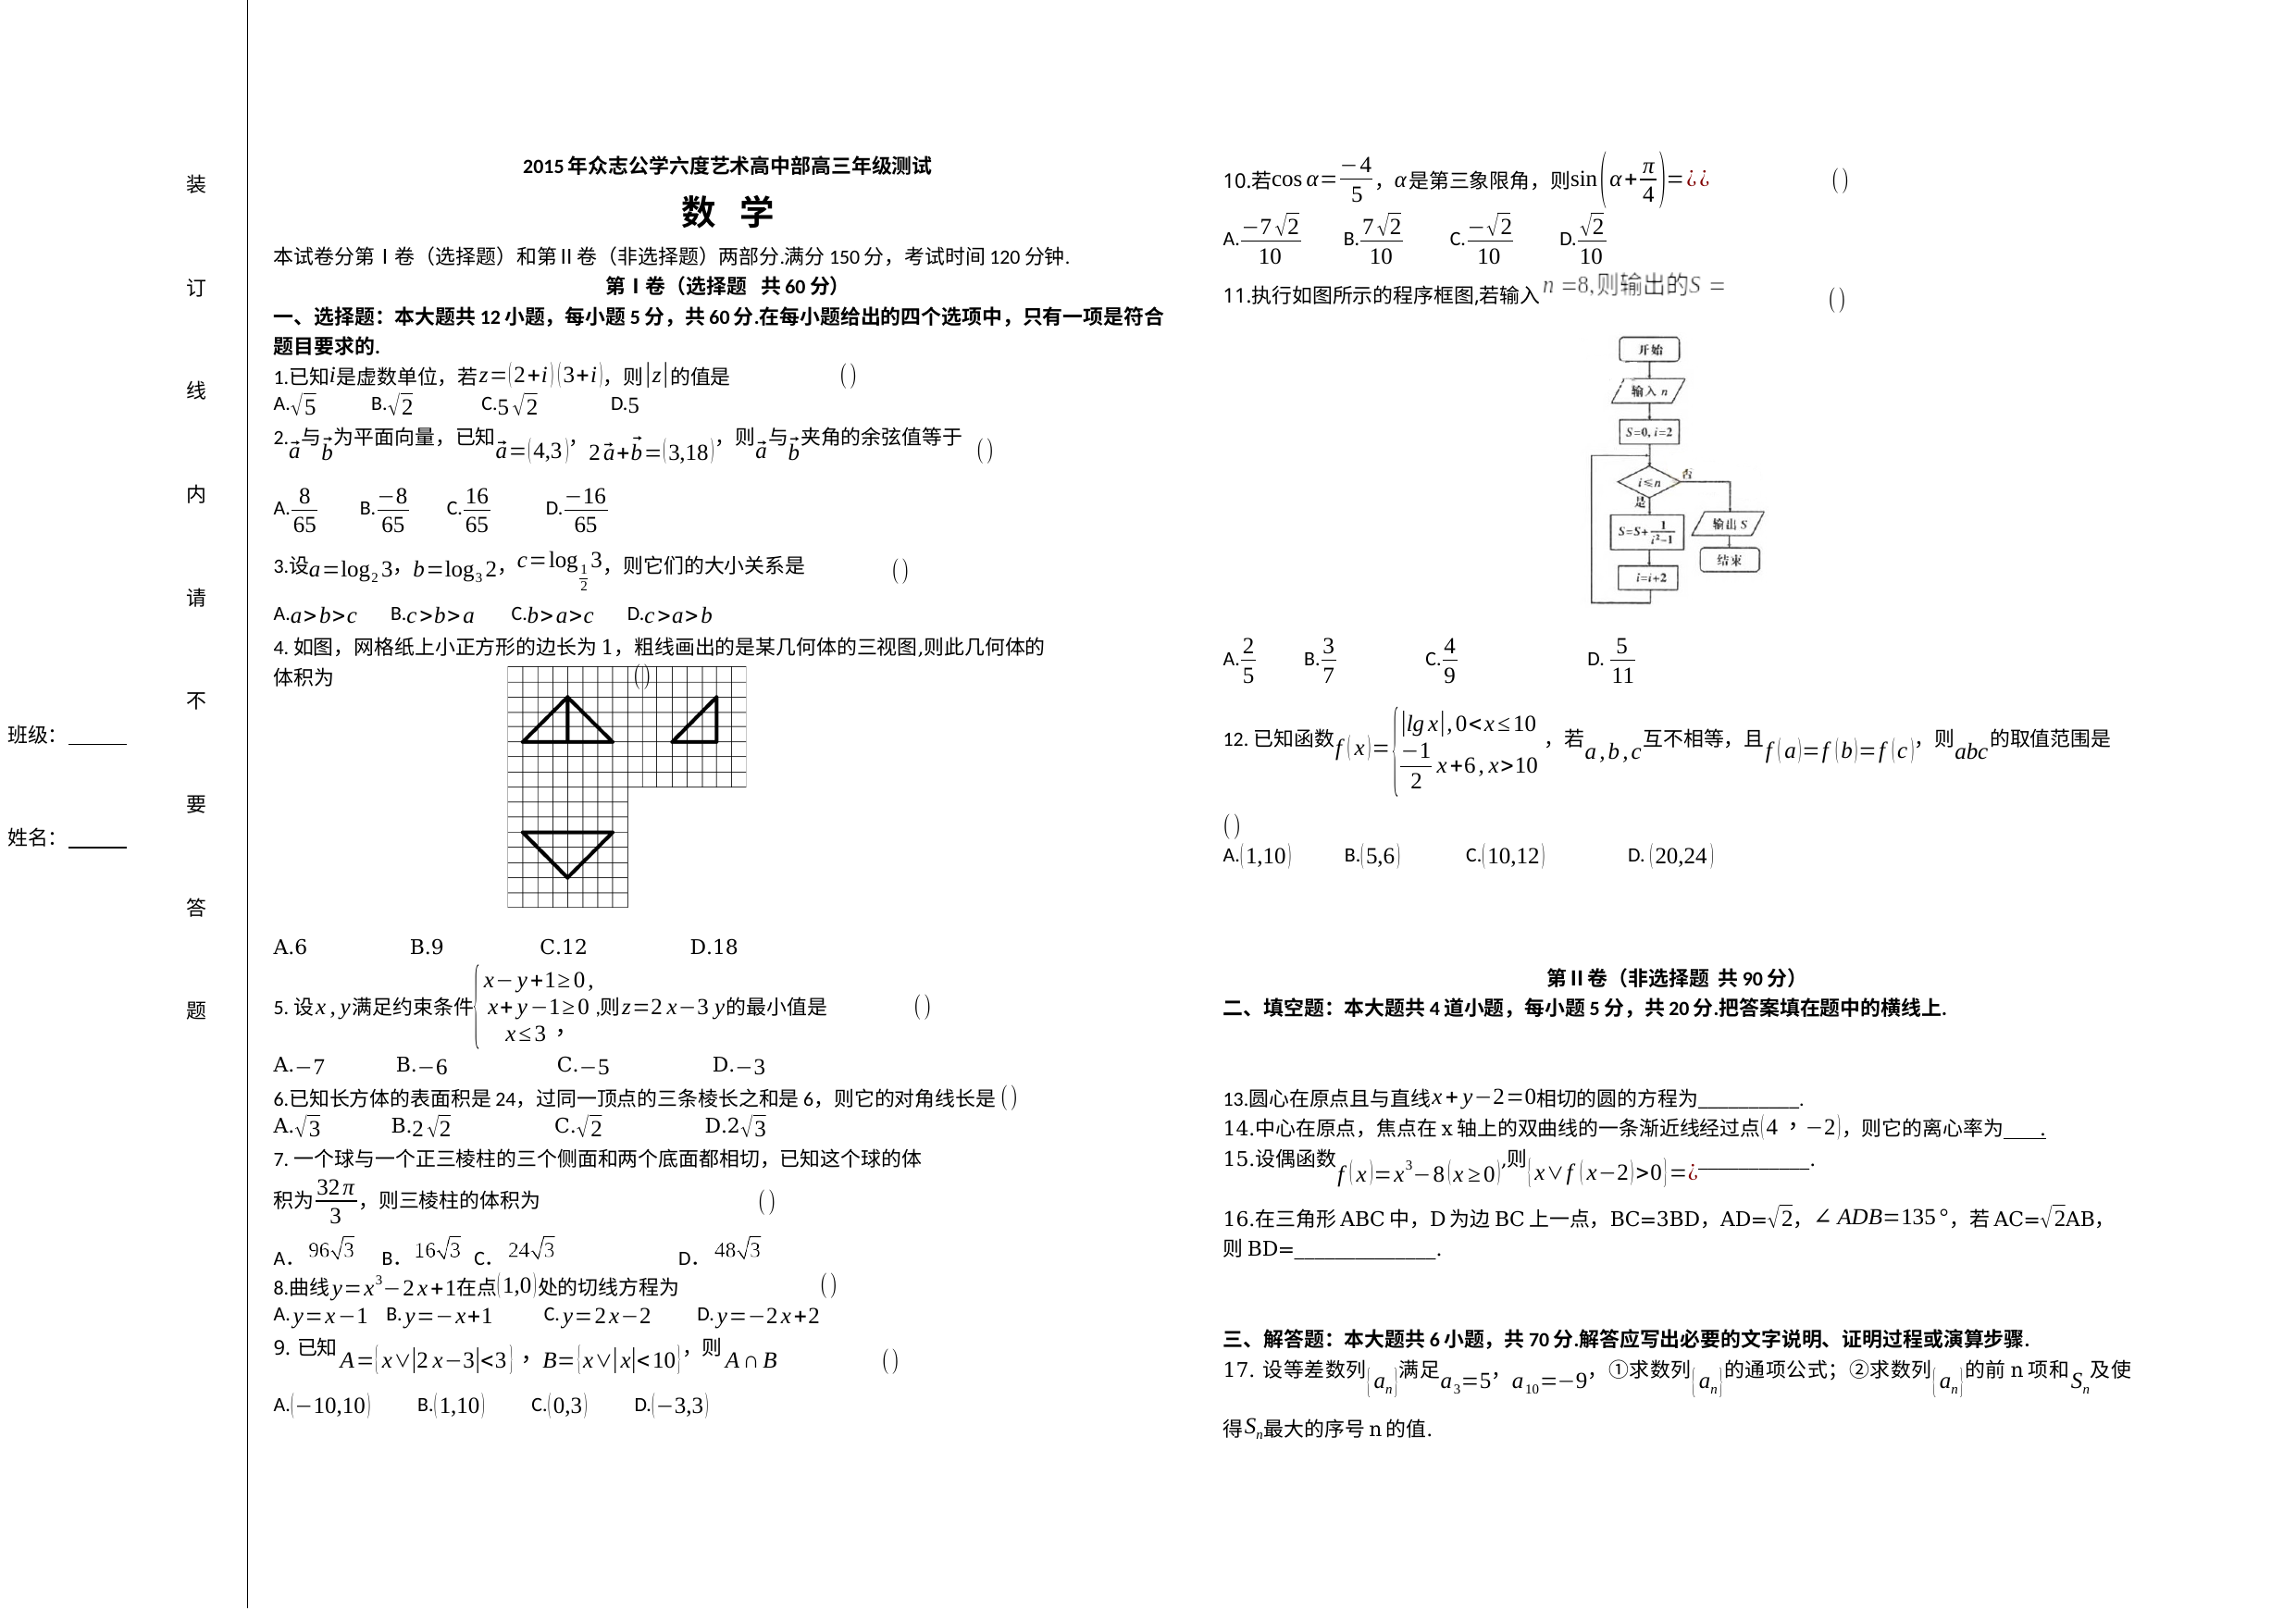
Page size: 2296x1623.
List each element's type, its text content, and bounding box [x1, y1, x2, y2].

text 10.若，是第三象限角，则 [1222, 150, 2131, 210]
text A. B. C. D. [273, 1301, 1182, 1331]
text 二、填空题：本大题共4道小题，每小题5分，共20分.把答案填在题中的横线上. [1222, 992, 2131, 1022]
text 1.已知是虚数单位，若，则的值是 [273, 360, 1182, 390]
text 17. 设等差数列满足，，①求数列的通项公式；②求数列的前n项和及使得最大的序号n的值. [1222, 1353, 2131, 1443]
picture [1578, 330, 1776, 620]
text A. B. C. D. [273, 480, 1182, 540]
text A． B． C． D． [273, 1232, 1182, 1270]
text A. B. C. D. [273, 1391, 1182, 1421]
text 8.曲线在点处的切线方程为 [273, 1270, 1182, 1301]
text 14.中心在原点，焦点在x轴上的双曲线的一条渐近线经过点，则它的离心率为 . [1222, 1112, 2131, 1142]
text A. B. C. D. [1222, 210, 2131, 270]
picture [507, 666, 747, 908]
text A. B. C. D. 6.已知长方体的表面积是24，过同一顶点的三条棱长之和是6，则它的对角线长是 [273, 1052, 1182, 1112]
text 12. 已知函数 ，若互不相等，且，则的取值范围是 [1222, 691, 2131, 841]
text 三、解答题：本大题共6小题，共70分.解答应写出必要的文字说明、证明过程或演算步骤. [1222, 1322, 2131, 1353]
text A. B. C. D. [1222, 631, 2131, 691]
text 2.与为平面向量，已知，，则与夹角的余弦值等于 [273, 420, 1182, 480]
text 7. 一个球与一个正三棱柱的三个侧面和两个底面都相切，已知这个球的体 [273, 1142, 1182, 1171]
text 本试卷分第Ⅰ卷（选择题）和第Ⅱ卷（非选择题）两部分.满分150分，考试时间120分钟. [273, 240, 1182, 270]
text 4. 如图，网格纸上小正方形的边长为1，粗线画出的是某几何体的三视图,则此几何体的 [273, 631, 1182, 661]
text 一、选择题：本大题共12小题，每小题5分，共60分.在每小题给出的四个选项中，只有一项是符合题目要求的. [273, 300, 1182, 360]
text 第Ⅱ卷（非选择题 共90分） [1222, 961, 2131, 992]
text 2015年众志公学六度艺术高中部高三年级测试 [273, 150, 1182, 180]
text 16.在三角形ABC中，D为边BC上一点，BC=3BD，AD=，，若AC=AB，则BD=______________. [1222, 1202, 2131, 1262]
text 5. 设满足约束条件,则的最小值是 [273, 961, 1182, 1052]
text 3.设，，，则它们的大小关系是 [273, 540, 1182, 601]
text A. B. C. D. [273, 390, 1182, 420]
text 11.执行如图所示的程序框图,若输入 [1222, 270, 2131, 330]
text A. B. C. D. [273, 601, 1182, 631]
text 第Ⅰ卷（选择题 共60分） [273, 270, 1182, 300]
text 13.圆心在原点且与直线相切的圆的方程为__________. [1222, 1082, 2131, 1112]
text 体积为 [273, 661, 1182, 691]
text 9. 已知，则 [273, 1331, 1182, 1391]
text A.6 B.9 C.12 D.18 [273, 932, 1182, 961]
text A. B. C. D. [1222, 841, 2131, 872]
text 数 学 [273, 180, 1182, 240]
text 15.设偶函数,则___________. [1222, 1142, 2131, 1202]
text A. B. C. D.2 [273, 1112, 1182, 1142]
text 积为，则三棱柱的体积为 [273, 1171, 1182, 1232]
